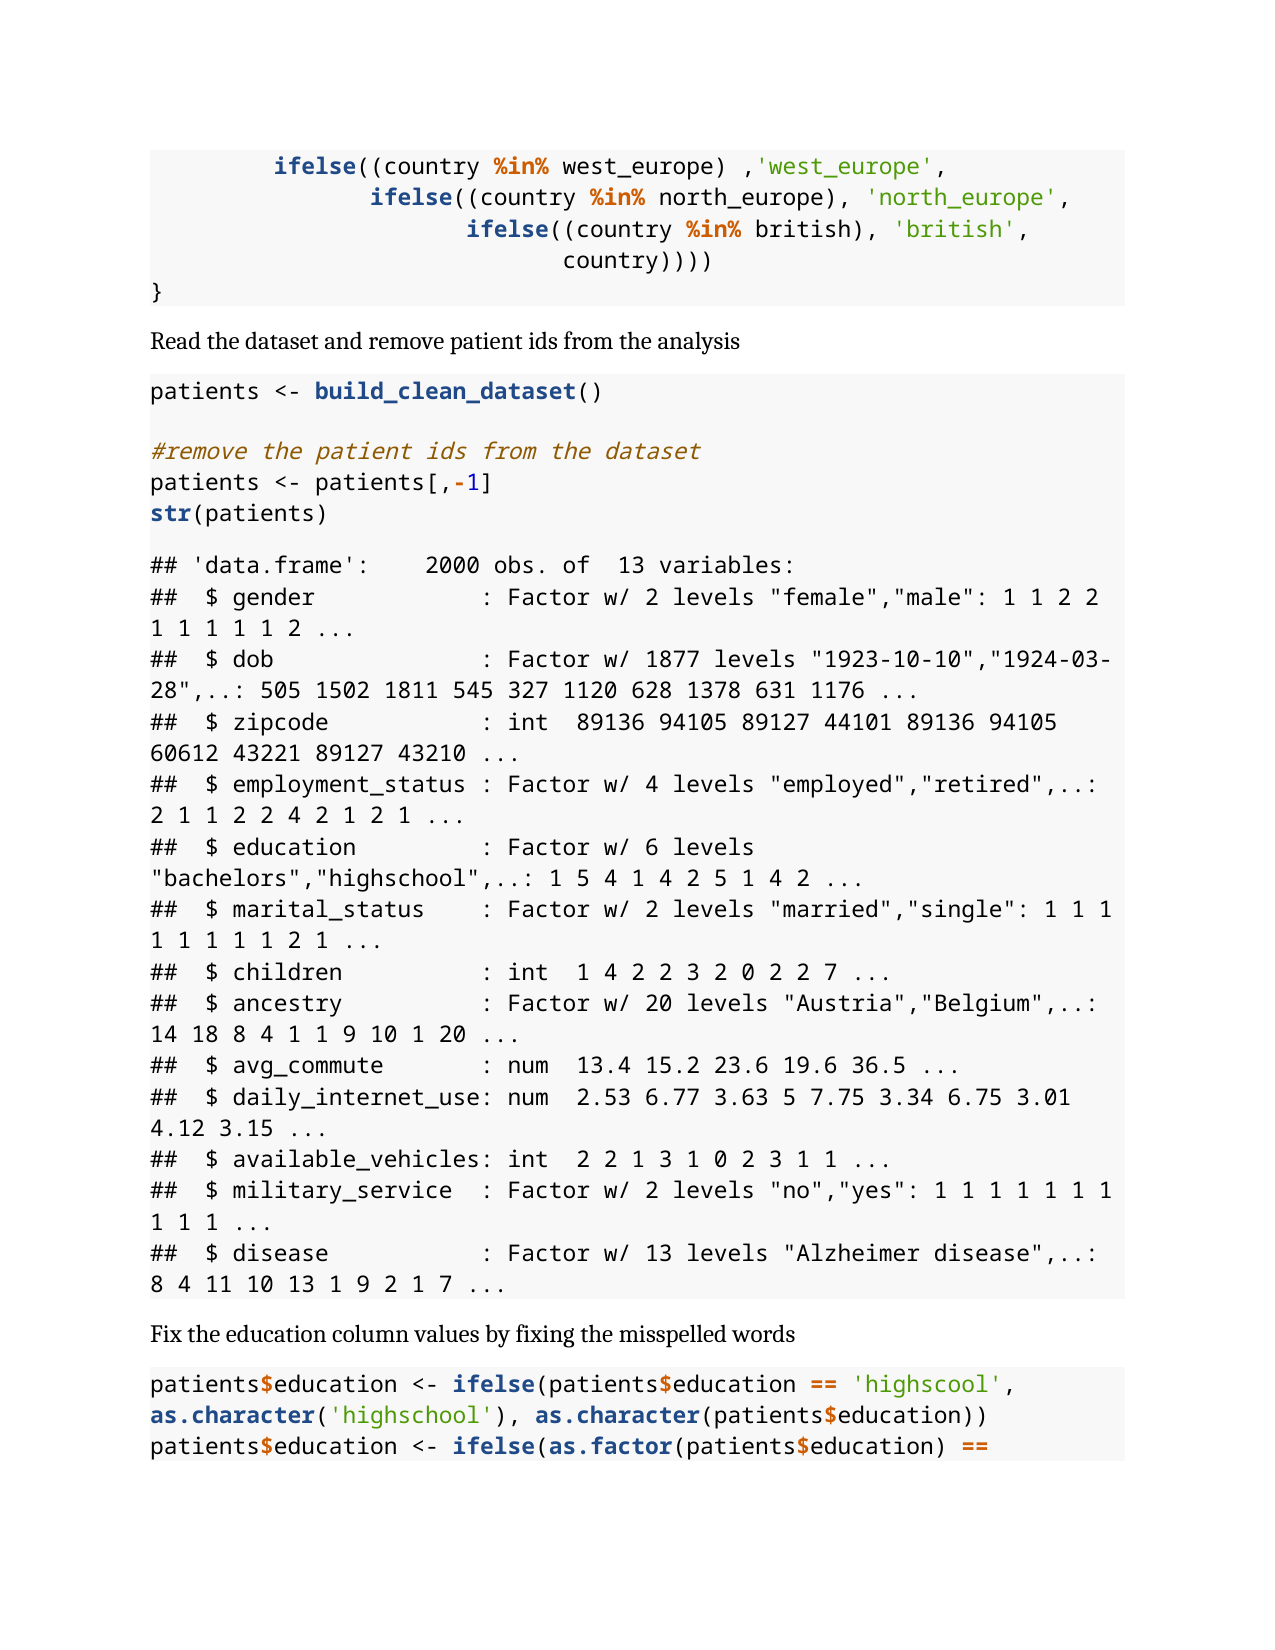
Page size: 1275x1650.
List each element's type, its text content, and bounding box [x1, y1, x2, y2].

text patients <- build_clean_dataset() #remove the patient ids from the dataset patients <- patients[,-1] str(patients) [150, 374, 1125, 528]
text Fix the education column values by fixing the misspelled words [150, 1320, 1125, 1349]
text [150, 150, 1125, 306]
text Read the dataset and remove patient ids from the analysis [150, 327, 1125, 356]
text ## 'data.frame': 2000 obs. of 13 variables: ## $ gender : Factor w/ 2 levels "female","male": 1 1 2 2 1 1 1 1 1 2 ... ## $ dob : Factor w/ 1877 levels "1923-10-10","1924-03-28",..: 505 1502 1811 545 327 1120 628 1378 631 1176 ... ## $ zipcode : int 89136 94105 89127 44101 89136 94105 60612 43221 89127 43210 ... ## $ employment_status : Factor w/ 4 levels "employed","retired",..: 2 1 1 2 2 4 2 1 2 1 ... ## $ education : Factor w/ 6 levels "bachelors","highschool",..: 1 5 4 1 4 2 5 1 4 2 ... ## $ marital_status : Factor w/ 2 levels "married","single": 1 1 1 1 1 1 1 1 2 1 ... ## $ children : int 1 4 2 2 3 2 0 2 2 7 ... ## $ ancestry : Factor w/ 20 levels "Austria","Belgium",..: 14 18 8 4 1 1 9 10 1 20 ... ## $ avg_commute : num 13.4 15.2 23.6 19.6 36.5 ... ## $ daily_internet_use: num 2.53 6.77 3.63 5 7.75 3.34 6.75 3.01 4.12 3.15 ... ## $ available_vehicles: int 2 2 1 3 1 0 2 3 1 1 ... ## $ military_service : Factor w/ 2 levels "no","yes": 1 1 1 1 1 1 1 1 1 1 ... ## $ disease : Factor w/ 13 levels "Alzheimer disease",..: 8 4 11 10 13 1 9 2 1 7 ... [150, 549, 1125, 1299]
